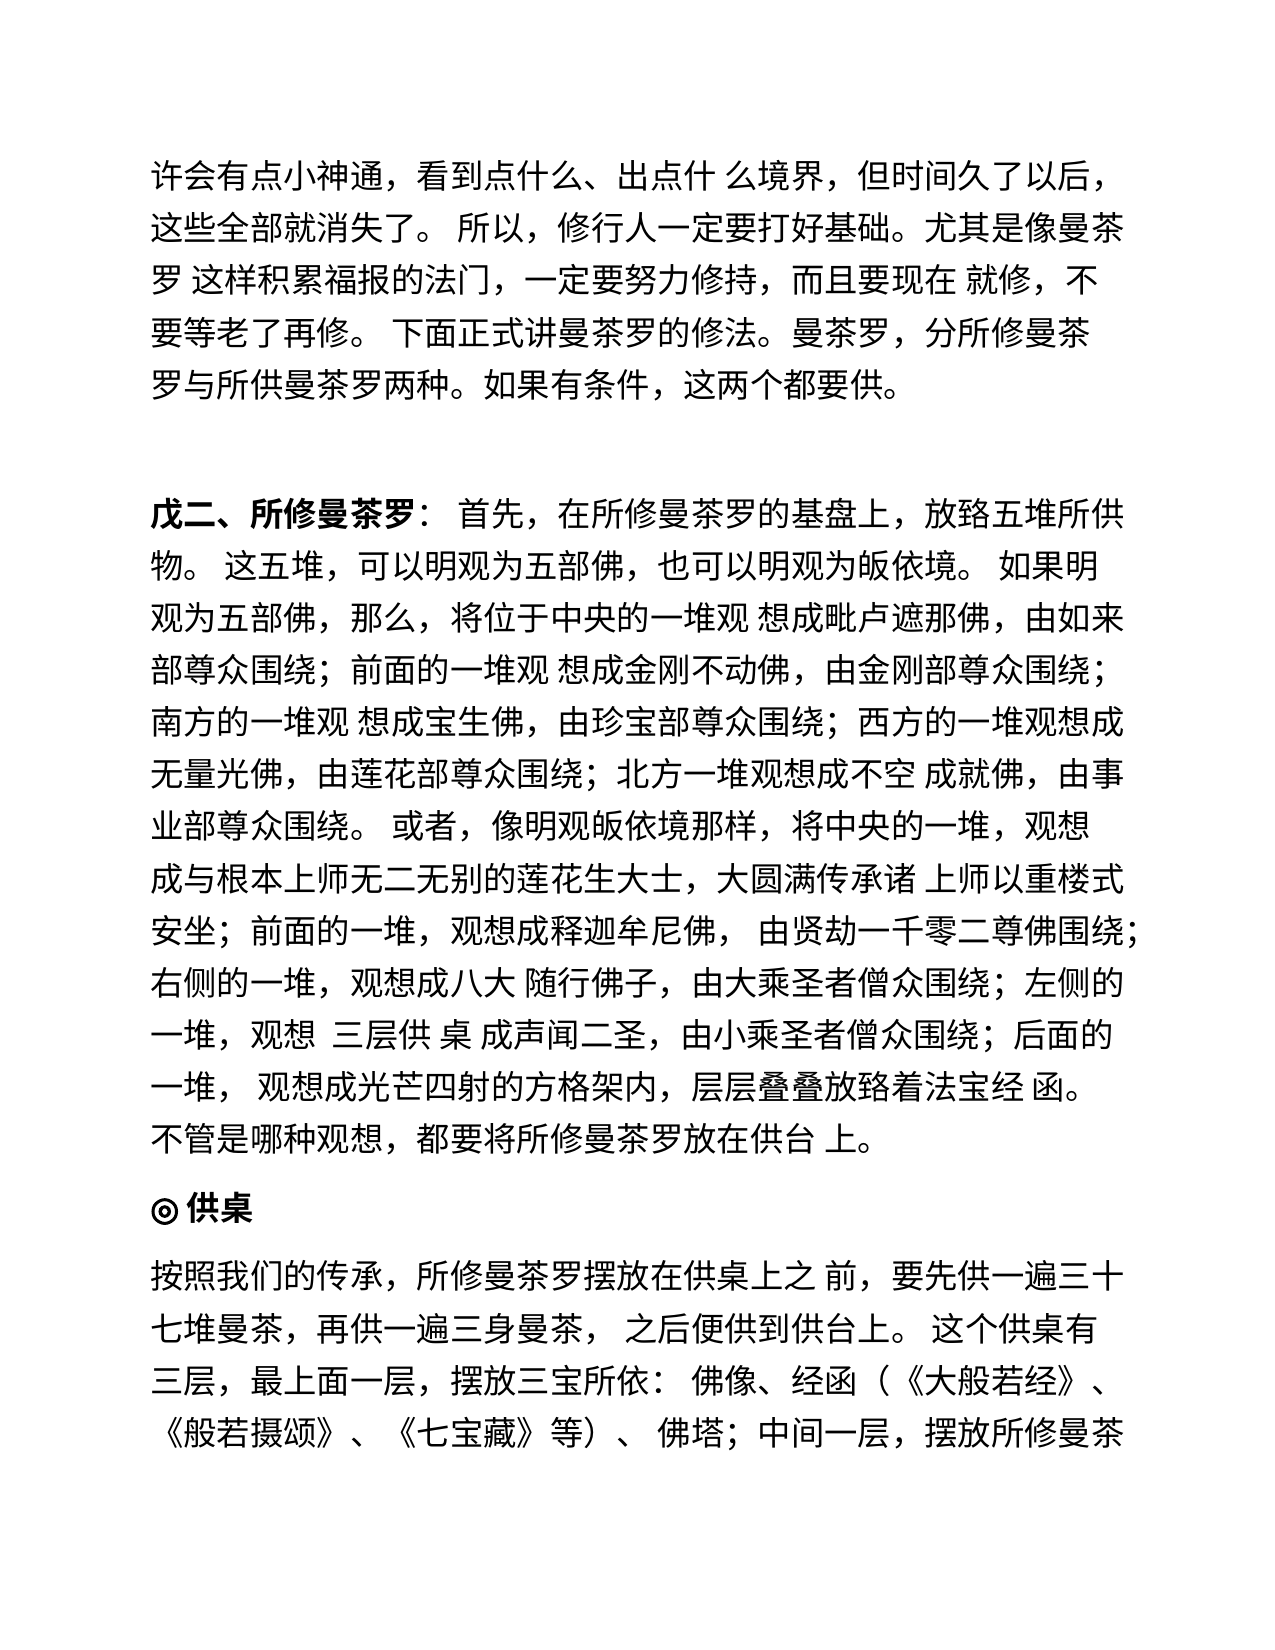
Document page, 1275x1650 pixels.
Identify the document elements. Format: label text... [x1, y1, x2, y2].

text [150, 150, 1125, 407]
text 戊二、所修曼茶罗： 首先，在所修曼茶罗的基盘上，放臵五堆所供物。 这五堆，可以明观为五部佛，也可以明观为皈依境。 如果明观为五部佛，那么，将位于中央的一堆观 想成毗卢遮那佛，由如来部尊众围绕；前面的一堆观 想成金刚不动佛，由金刚部尊众围绕；南方的一堆观 想成宝生佛，由珍宝部尊众围绕；西方的一堆观想成 无量光佛，由莲花部尊众围绕；北方一堆观想成不空 成就佛，由事业部尊众围绕。 或者，像明观皈依境那样，将中央的一堆，观想 成与根本上师无二无别的莲花生大士，大圆满传承诸 上师以重楼式安坐；前面的一堆，观想成释迦牟尼佛， 由贤劫一千零二尊佛围绕；右侧的一堆，观想成八大 随行佛子，由大乘圣者僧众围绕；左侧的一堆，观想 三层供 桌 成声闻二圣，由小乘圣者僧众围绕；后面的一堆， 观想成光芒四射的方格架内，层层叠叠放臵着法宝经 函。 不管是哪种观想，都要将所修曼茶罗放在供台 上。 [150, 488, 1125, 1161]
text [150, 1250, 1125, 1455]
text ◎ 供桌 [150, 1181, 1125, 1230]
